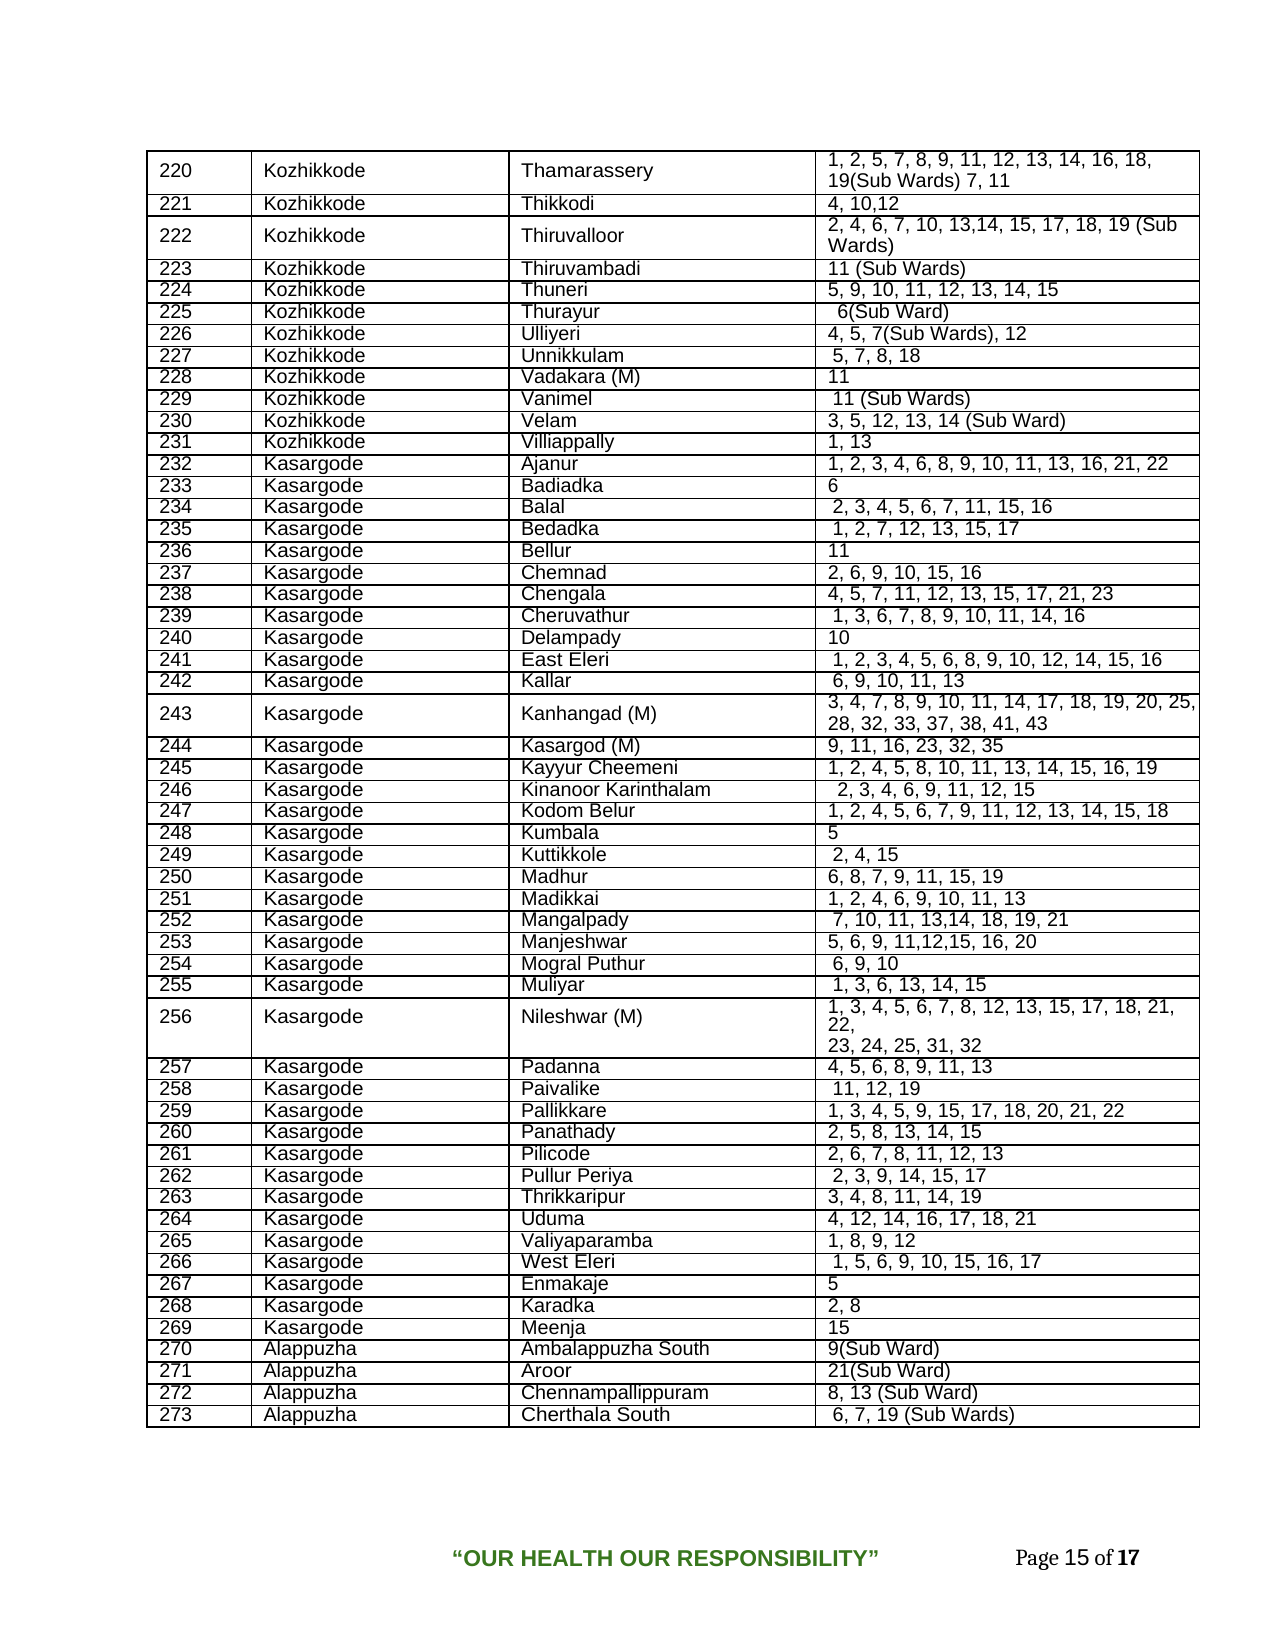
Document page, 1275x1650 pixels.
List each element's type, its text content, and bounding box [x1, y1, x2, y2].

table_cell Mogral Puthur [510, 955, 815, 975]
table_cell 6 [816, 477, 1199, 497]
table_cell Chemnad [510, 564, 815, 584]
table_cell 244 [148, 738, 251, 758]
table_cell 2, 5, 8, 13, 14, 15 [816, 1124, 1199, 1144]
table_cell Cherthala South [510, 1406, 815, 1426]
table_cell Kasargode [252, 499, 508, 519]
table_cell West Eleri [510, 1254, 815, 1274]
table_cell Kasargode [252, 955, 508, 975]
table_cell 236 [148, 543, 251, 563]
table_cell Mangalpady [510, 912, 815, 932]
table_cell 11, 12, 19 [816, 1080, 1199, 1101]
table_cell 254 [148, 955, 251, 975]
table_cell 270 [148, 1341, 251, 1361]
table_cell Thikkodi [510, 195, 815, 215]
table_cell 5 [816, 825, 1199, 845]
table_cell Thurayur [510, 304, 815, 324]
table_cell Kasargode [252, 673, 508, 693]
table_cell 2, 4, 6, 7, 10, 13,14, 15, 17, 18, 19 (Sub Wards) [816, 217, 1199, 259]
table_cell Bellur [510, 543, 815, 563]
table_cell Pullur Periya [510, 1167, 815, 1187]
table_cell Kasargode [252, 586, 508, 606]
table_cell Kozhikkode [252, 412, 508, 432]
table_cell Kasargode [252, 1254, 508, 1274]
table_cell 245 [148, 760, 251, 780]
table_cell 4, 5, 7, 11, 12, 13, 15, 17, 21, 23 [816, 586, 1199, 606]
table_cell Kanhangad (M) [510, 695, 815, 736]
table_cell Enmakaje [510, 1276, 815, 1296]
table_cell 1, 3, 4, 5, 9, 15, 17, 18, 20, 21, 22 [816, 1102, 1199, 1122]
table_cell 21(Sub Ward) [816, 1363, 1199, 1383]
table_cell 1, 13 [816, 434, 1199, 454]
table_cell Kozhikkode [252, 260, 508, 280]
table_cell Kasargode [252, 1319, 508, 1339]
table_cell 256 [148, 999, 251, 1057]
table_cell 1, 8, 9, 12 [816, 1232, 1199, 1252]
table_cell Kozhikkode [252, 217, 508, 259]
table_cell Bedadka [510, 521, 815, 541]
table_cell Panathady [510, 1124, 815, 1144]
table_cell 230 [148, 412, 251, 432]
table_cell 1, 2, 4, 6, 9, 10, 11, 13 [816, 890, 1199, 910]
table_cell 249 [148, 846, 251, 867]
table_cell 1, 3, 6, 7, 8, 9, 10, 11, 14, 16 [816, 608, 1199, 628]
table_cell 247 [148, 803, 251, 823]
table_cell 9(Sub Ward) [816, 1341, 1199, 1361]
table_cell Vanimel [510, 391, 815, 411]
table_cell Kasargode [252, 1167, 508, 1187]
table_cell Alappuzha [252, 1341, 508, 1361]
table_cell 261 [148, 1146, 251, 1166]
table_cell 2, 3, 4, 6, 9, 11, 12, 15 [816, 781, 1199, 801]
table_cell Manjeshwar [510, 933, 815, 954]
table_cell Alappuzha [252, 1363, 508, 1383]
table_cell Karadka [510, 1298, 815, 1318]
table_cell 257 [148, 1059, 251, 1079]
table_cell Balal [510, 499, 815, 519]
table_cell Kasargode [252, 1232, 508, 1252]
table_cell Kozhikkode [252, 325, 508, 346]
table_cell 240 [148, 629, 251, 649]
table_cell Kasargode [252, 695, 508, 736]
table_cell 227 [148, 347, 251, 367]
table_cell Kasargod (M) [510, 738, 815, 758]
table_cell Alappuzha [252, 1406, 508, 1426]
table_cell Chengala [510, 586, 815, 606]
table_cell Kayyur Cheemeni [510, 760, 815, 780]
table_cell Kozhikkode [252, 282, 508, 302]
table_cell Kasargode [252, 1080, 508, 1101]
table_cell 6, 9, 10 [816, 955, 1199, 975]
table_cell Thuneri [510, 282, 815, 302]
table_cell Kasargode [252, 608, 508, 628]
table_cell Ulliyeri [510, 325, 815, 346]
table_cell 5 [816, 1276, 1199, 1296]
table_cell Villiappally [510, 434, 815, 454]
table_cell Kasargode [252, 1298, 508, 1318]
table_cell 2, 8 [816, 1298, 1199, 1318]
table_cell Velam [510, 412, 815, 432]
table_cell Kasargode [252, 1059, 508, 1079]
table_cell 1, 2, 4, 5, 8, 10, 11, 13, 14, 15, 16, 19 [816, 760, 1199, 780]
table_cell 222 [148, 217, 251, 259]
table_cell Pilicode [510, 1146, 815, 1166]
table_cell 251 [148, 890, 251, 910]
table_cell Thrikkaripur [510, 1189, 815, 1209]
table_cell Kodom Belur [510, 803, 815, 823]
table_cell Thiruvambadi [510, 260, 815, 280]
table_cell Kozhikkode [252, 369, 508, 389]
table_cell Chennampallippuram [510, 1385, 815, 1404]
table_cell 5, 7, 8, 18 [816, 347, 1199, 367]
table_cell Kasargode [252, 803, 508, 823]
table_cell Kasargode [252, 543, 508, 563]
table_cell Kasargode [252, 521, 508, 541]
table_cell 4, 10,12 [816, 195, 1199, 215]
table_cell 231 [148, 434, 251, 454]
table_cell Kasargode [252, 738, 508, 758]
table_cell Kasargode [252, 456, 508, 476]
table_cell Valiyaparamba [510, 1232, 815, 1252]
table_cell Ambalappuzha South [510, 1341, 815, 1361]
table_cell 6, 9, 10, 11, 13 [816, 673, 1199, 693]
table_cell 1, 2, 3, 4, 6, 8, 9, 10, 11, 13, 16, 21, 22 [816, 456, 1199, 476]
table_cell Madhur [510, 868, 815, 888]
table_cell Aroor [510, 1363, 815, 1383]
table_cell 263 [148, 1189, 251, 1209]
table_cell 1, 2, 3, 4, 5, 6, 8, 9, 10, 12, 14, 15, 16 [816, 651, 1199, 671]
table_cell Paivalike [510, 1080, 815, 1101]
table_cell Pallikkare [510, 1102, 815, 1122]
table_cell 9, 11, 16, 23, 32, 35 [816, 738, 1199, 758]
table_cell Kozhikkode [252, 195, 508, 215]
table_cell 3, 5, 12, 13, 14 (Sub Ward) [816, 412, 1199, 432]
table_cell 11 [816, 543, 1199, 563]
table_cell 7, 10, 11, 13,14, 18, 19, 21 [816, 912, 1199, 932]
table_cell 2, 6, 7, 8, 11, 12, 13 [816, 1146, 1199, 1166]
table_header 220 [148, 152, 251, 193]
table_cell 221 [148, 195, 251, 215]
table_cell Vadakara (M) [510, 369, 815, 389]
table_cell 237 [148, 564, 251, 584]
table_cell 2, 3, 4, 5, 6, 7, 11, 15, 16 [816, 499, 1199, 519]
table_cell Badiadka [510, 477, 815, 497]
table_cell 2, 6, 9, 10, 15, 16 [816, 564, 1199, 584]
table_header Kozhikkode [252, 152, 508, 193]
table_cell 15 [816, 1319, 1199, 1339]
table_cell 8, 13 (Sub Ward) [816, 1385, 1199, 1404]
table_cell 2, 4, 15 [816, 846, 1199, 867]
table_cell 271 [148, 1363, 251, 1383]
table_cell 1, 2, 4, 5, 6, 7, 9, 11, 12, 13, 14, 15, 18 [816, 803, 1199, 823]
table_cell 228 [148, 369, 251, 389]
table_cell 1, 3, 4, 5, 6, 7, 8, 12, 13, 15, 17, 18, 21, 22, 23, 24, 25, 31, 32 [816, 999, 1199, 1057]
table_cell Kuttikkole [510, 846, 815, 867]
table_cell 4, 12, 14, 16, 17, 18, 21 [816, 1211, 1199, 1231]
table_cell 234 [148, 499, 251, 519]
table_cell 1, 5, 6, 9, 10, 15, 16, 17 [816, 1254, 1199, 1274]
table_cell Kasargode [252, 912, 508, 932]
table_cell Kasargode [252, 1189, 508, 1209]
table_cell Kumbala [510, 825, 815, 845]
table_cell 5, 6, 9, 11,12,15, 16, 20 [816, 933, 1199, 954]
table_cell Kasargode [252, 1102, 508, 1122]
table_cell Delampady [510, 629, 815, 649]
table_cell Ajanur [510, 456, 815, 476]
table_cell 242 [148, 673, 251, 693]
table_cell 260 [148, 1124, 251, 1144]
table_cell 266 [148, 1254, 251, 1274]
table_cell Kasargode [252, 760, 508, 780]
table_cell Kasargode [252, 477, 508, 497]
table_cell Kozhikkode [252, 434, 508, 454]
table_cell 238 [148, 586, 251, 606]
table_cell Kozhikkode [252, 391, 508, 411]
table_cell 11 (Sub Wards) [816, 260, 1199, 280]
table_cell 1, 3, 6, 13, 14, 15 [816, 977, 1199, 997]
table_cell Kasargode [252, 564, 508, 584]
table_cell Kasargode [252, 846, 508, 867]
table_cell Muliyar [510, 977, 815, 997]
table_header Thamarassery [510, 152, 815, 193]
table_cell Kasargode [252, 890, 508, 910]
table_cell Padanna [510, 1059, 815, 1079]
table_cell 224 [148, 282, 251, 302]
table_cell 246 [148, 781, 251, 801]
table_cell 259 [148, 1102, 251, 1122]
table_cell 252 [148, 912, 251, 932]
table_cell Kasargode [252, 825, 508, 845]
table_cell 4, 5, 6, 8, 9, 11, 13 [816, 1059, 1199, 1079]
table_cell 264 [148, 1211, 251, 1231]
table_cell Kasargode [252, 933, 508, 954]
table_cell 250 [148, 868, 251, 888]
table_cell Kinanoor Karinthalam [510, 781, 815, 801]
table_cell 11 [816, 369, 1199, 389]
table_cell 4, 5, 7(Sub Wards), 12 [816, 325, 1199, 346]
table_cell 241 [148, 651, 251, 671]
table_cell 6, 7, 19 (Sub Wards) [816, 1406, 1199, 1426]
table_cell 268 [148, 1298, 251, 1318]
table_cell 223 [148, 260, 251, 280]
table_cell 11 (Sub Wards) [816, 391, 1199, 411]
table_cell 3, 4, 8, 11, 14, 19 [816, 1189, 1199, 1209]
table_cell 229 [148, 391, 251, 411]
table_cell Kozhikkode [252, 304, 508, 324]
table_cell Kasargode [252, 1276, 508, 1296]
table_cell Thiruvalloor [510, 217, 815, 259]
table_cell East Eleri [510, 651, 815, 671]
table_cell 3, 4, 7, 8, 9, 10, 11, 14, 17, 18, 19, 20, 25, 28, 32, 33, 37, 38, 41, 43 [816, 695, 1199, 736]
table_cell 255 [148, 977, 251, 997]
table_cell 1, 2, 7, 12, 13, 15, 17 [816, 521, 1199, 541]
table_cell Alappuzha [252, 1385, 508, 1404]
table_cell Meenja [510, 1319, 815, 1339]
table_cell 6, 8, 7, 9, 11, 15, 19 [816, 868, 1199, 888]
table_cell 272 [148, 1385, 251, 1404]
table_cell 6(Sub Ward) [816, 304, 1199, 324]
table_cell 232 [148, 456, 251, 476]
table_cell 225 [148, 304, 251, 324]
table_cell Kasargode [252, 868, 508, 888]
table_cell Kasargode [252, 1211, 508, 1231]
table_cell Cheruvathur [510, 608, 815, 628]
table_cell 258 [148, 1080, 251, 1101]
table_cell 265 [148, 1232, 251, 1252]
table_cell 10 [816, 629, 1199, 649]
table_cell 267 [148, 1276, 251, 1296]
table_cell Nileshwar (M) [510, 999, 815, 1057]
table_cell 248 [148, 825, 251, 845]
table_cell 273 [148, 1406, 251, 1426]
table_cell 243 [148, 695, 251, 736]
table_cell 269 [148, 1319, 251, 1339]
table_cell Uduma [510, 1211, 815, 1231]
table_cell Kasargode [252, 1146, 508, 1166]
table_cell Madikkai [510, 890, 815, 910]
table_cell 235 [148, 521, 251, 541]
table_cell 253 [148, 933, 251, 954]
table_cell Kasargode [252, 977, 508, 997]
table_cell Unnikkulam [510, 347, 815, 367]
table_cell 2, 3, 9, 14, 15, 17 [816, 1167, 1199, 1187]
table_cell 226 [148, 325, 251, 346]
table_cell Kasargode [252, 629, 508, 649]
table_cell Kasargode [252, 1124, 508, 1144]
table_cell 5, 9, 10, 11, 12, 13, 14, 15 [816, 282, 1199, 302]
table_cell Kallar [510, 673, 815, 693]
table_cell 239 [148, 608, 251, 628]
table_cell Kasargode [252, 781, 508, 801]
table_cell Kasargode [252, 651, 508, 671]
table_cell 262 [148, 1167, 251, 1187]
table_cell Kasargode [252, 999, 508, 1057]
table_cell Kozhikkode [252, 347, 508, 367]
table_cell 233 [148, 477, 251, 497]
table_header 1, 2, 5, 7, 8, 9, 11, 12, 13, 14, 16, 18, 19(Sub Wards) 7, 11 [816, 152, 1199, 193]
